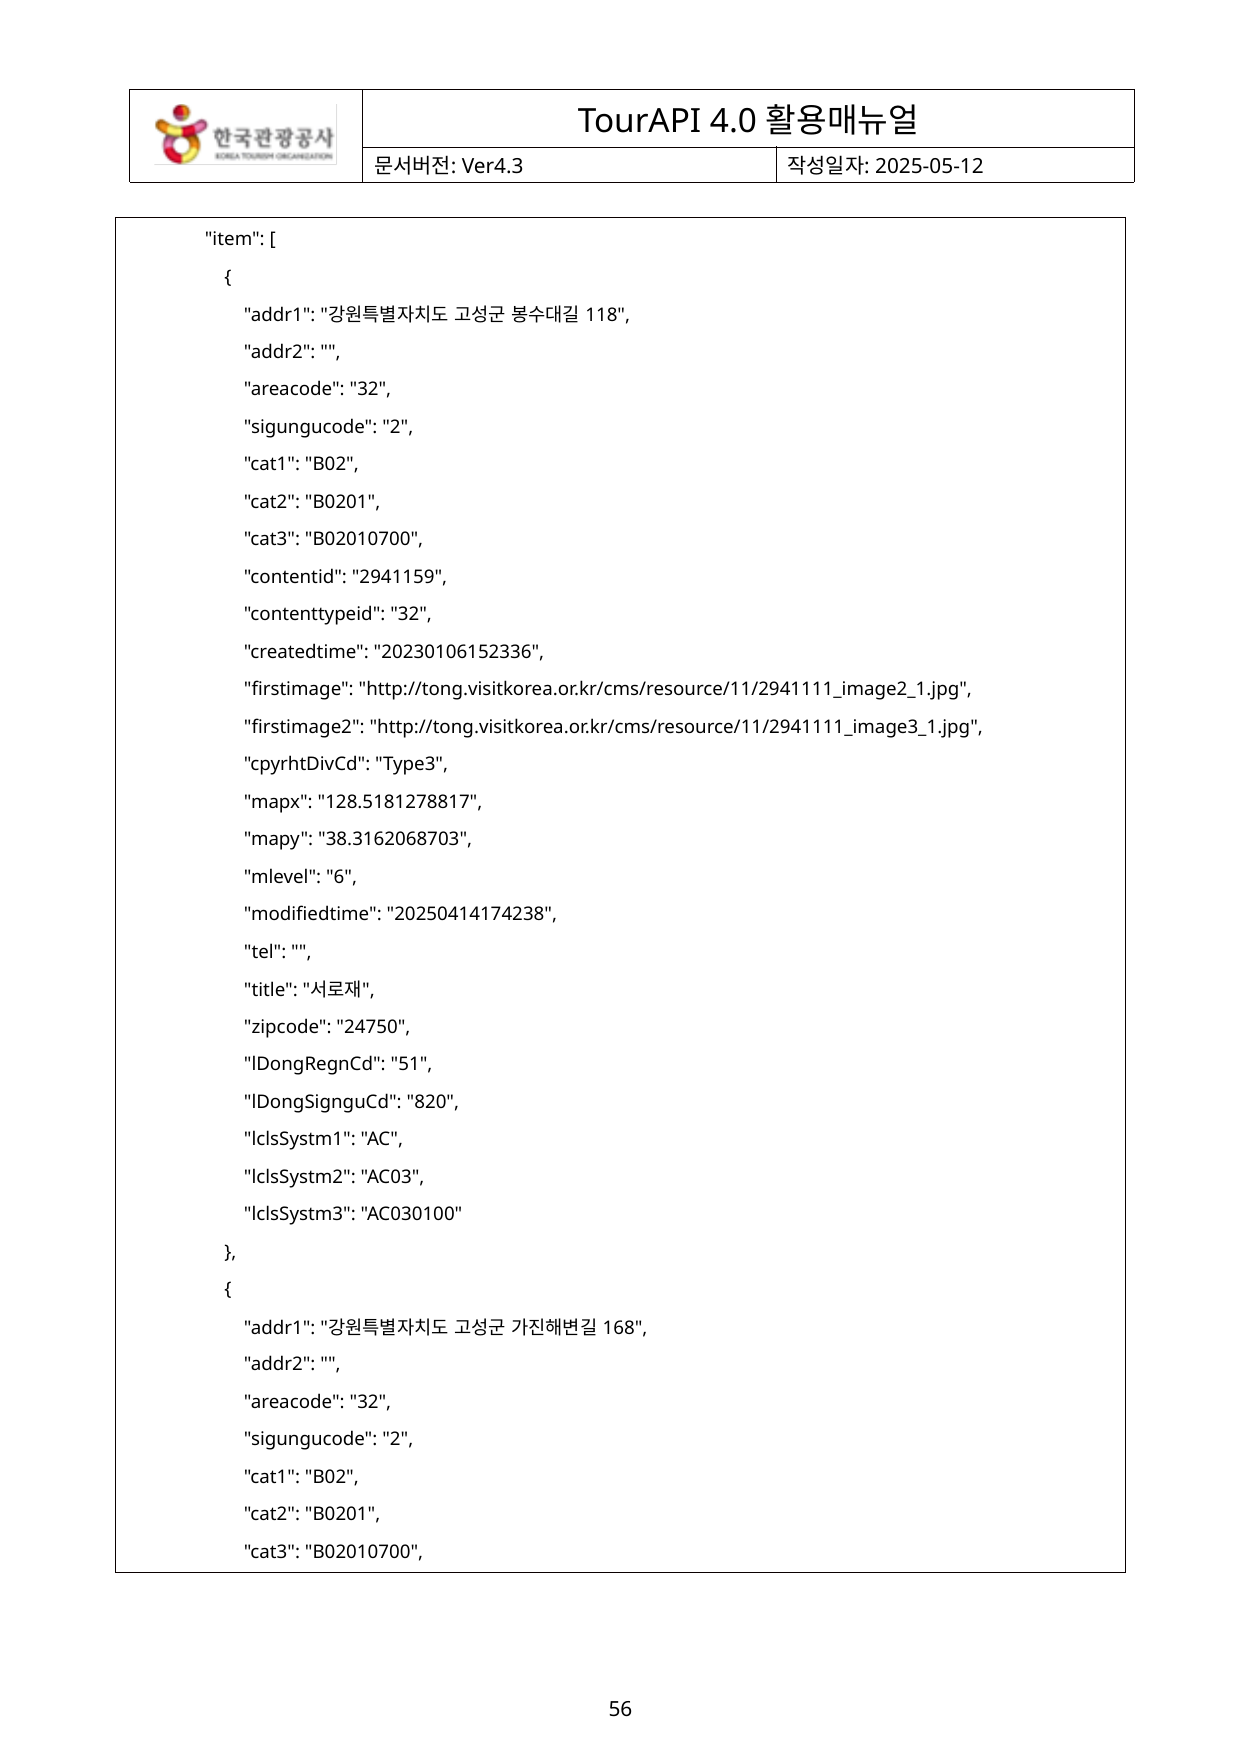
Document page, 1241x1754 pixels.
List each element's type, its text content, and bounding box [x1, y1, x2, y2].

picture [154, 104, 338, 167]
